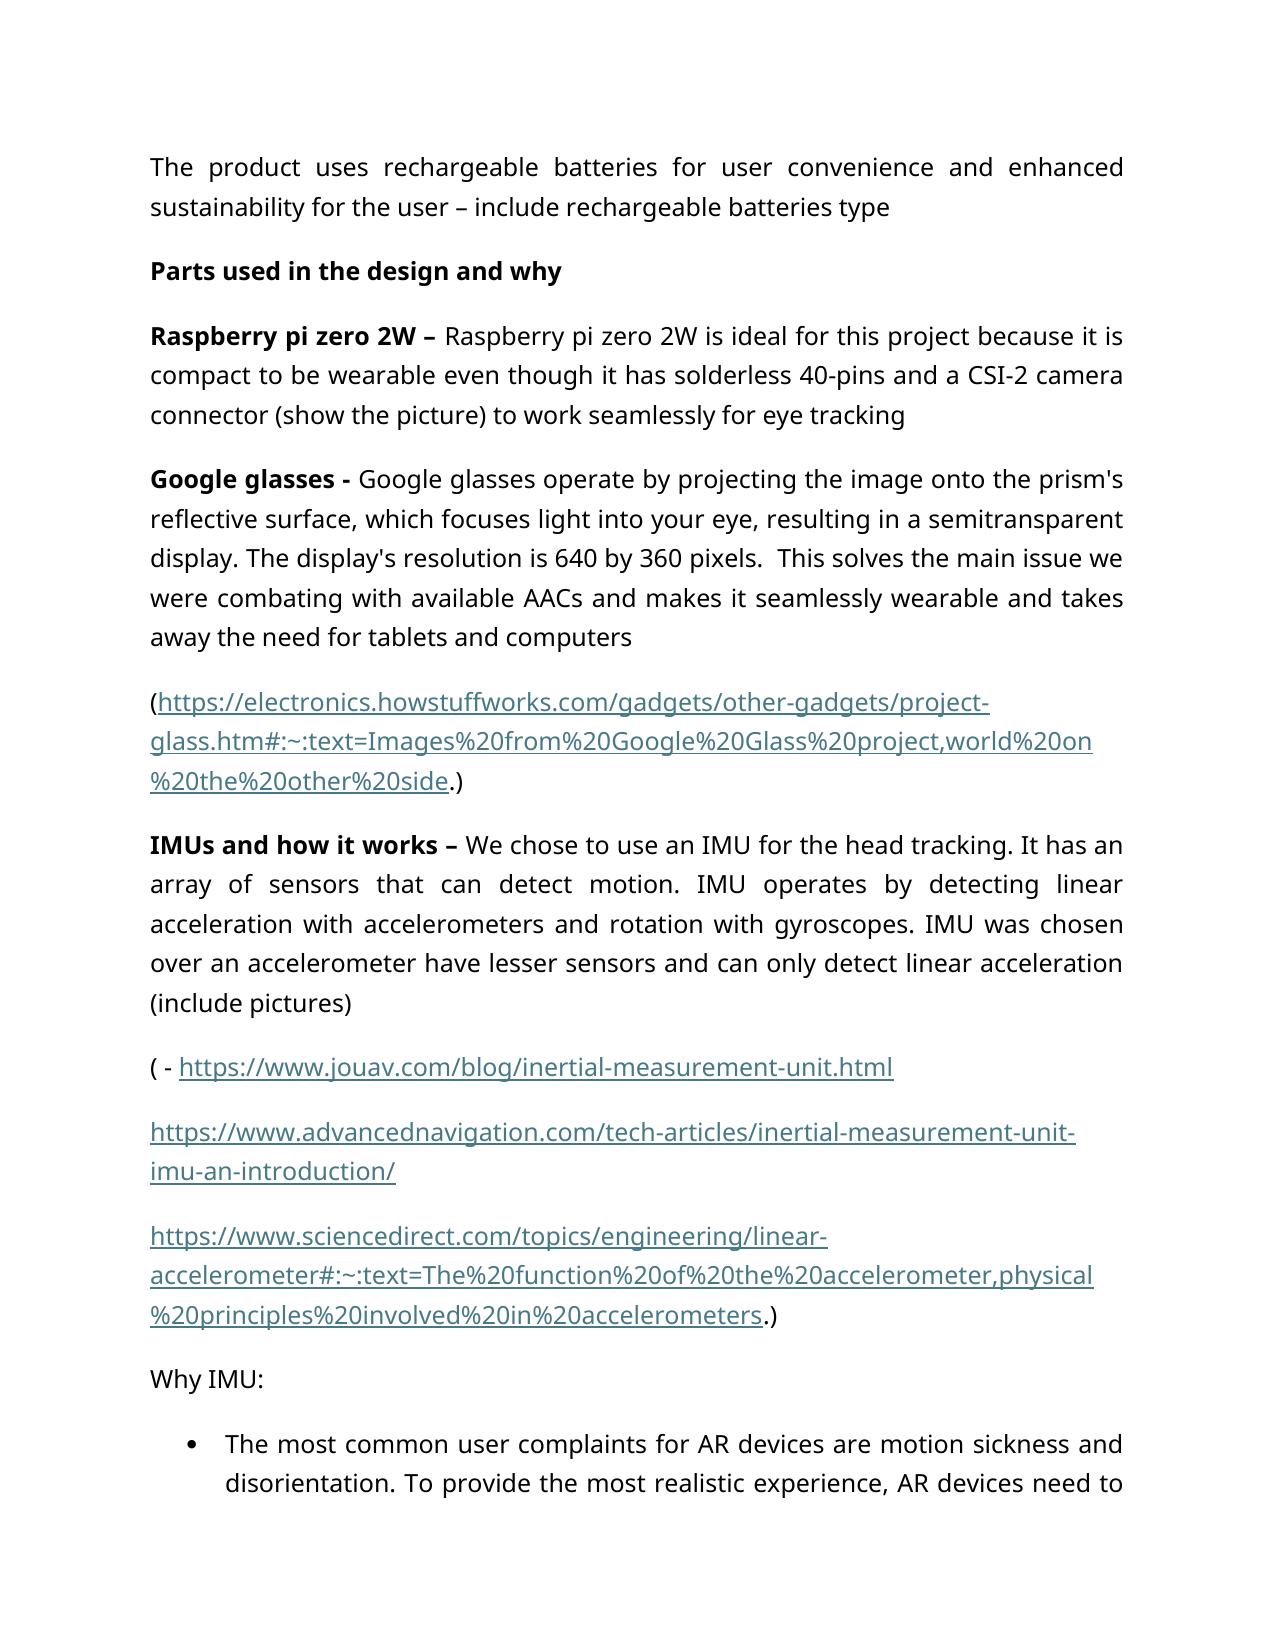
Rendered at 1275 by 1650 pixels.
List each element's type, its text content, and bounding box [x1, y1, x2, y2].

text ( - https://www.jouav.com/blog/inertial-measurement-unit.html [150, 1050, 1125, 1084]
text The product uses rechargeable batteries for user convenience and enhanced sustainability for the user – include rechargeable batteries type [150, 150, 1125, 223]
text Google glasses - Google glasses operate by projecting the image onto the prism's reflective surface, which focuses light into your eye, resulting in a semitransparent display. The display's resolution is 640 by 360 pixels. This solves the main issue we were combating with available AACs and makes it seamlessly wearable and takes away the need for tablets and computers [150, 462, 1125, 654]
text Parts used in the design and why [150, 254, 1125, 288]
text IMUs and how it works – We chose to use an IMU for the head tracking. It has an array of sensors that can detect motion. IMU operates by detecting linear acceleration with accelerometers and rotation with gyroscopes. IMU was chosen over an accelerometer have lesser sensors and can only detect linear acceleration (include pictures) [150, 828, 1125, 1020]
text (https://electronics.howstuffworks.com/gadgets/other-gadgets/project-glass.htm#:~:text=Images%20from%20Google%20Glass%20project,world%20on%20the%20other%20side.) [150, 684, 1125, 797]
text https://www.sciencedirect.com/topics/engineering/linear-accelerometer#:~:text=The%20function%20of%20the%20accelerometer,physical%20principles%20involved%20in%20accelerometers.) [150, 1218, 1125, 1332]
text Why IMU: [150, 1362, 1125, 1396]
text Raspberry pi zero 2W – Raspberry pi zero 2W is ideal for this project because it is compact to be wearable even though it has solderless 40-pins and a CSI-2 camera connector (show the picture) to work seamlessly for eye tracking [150, 318, 1125, 431]
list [187, 1426, 1125, 1500]
text https://www.advancednavigation.com/tech-articles/inertial-measurement-unit-imu-an-introduction/ [150, 1114, 1125, 1188]
